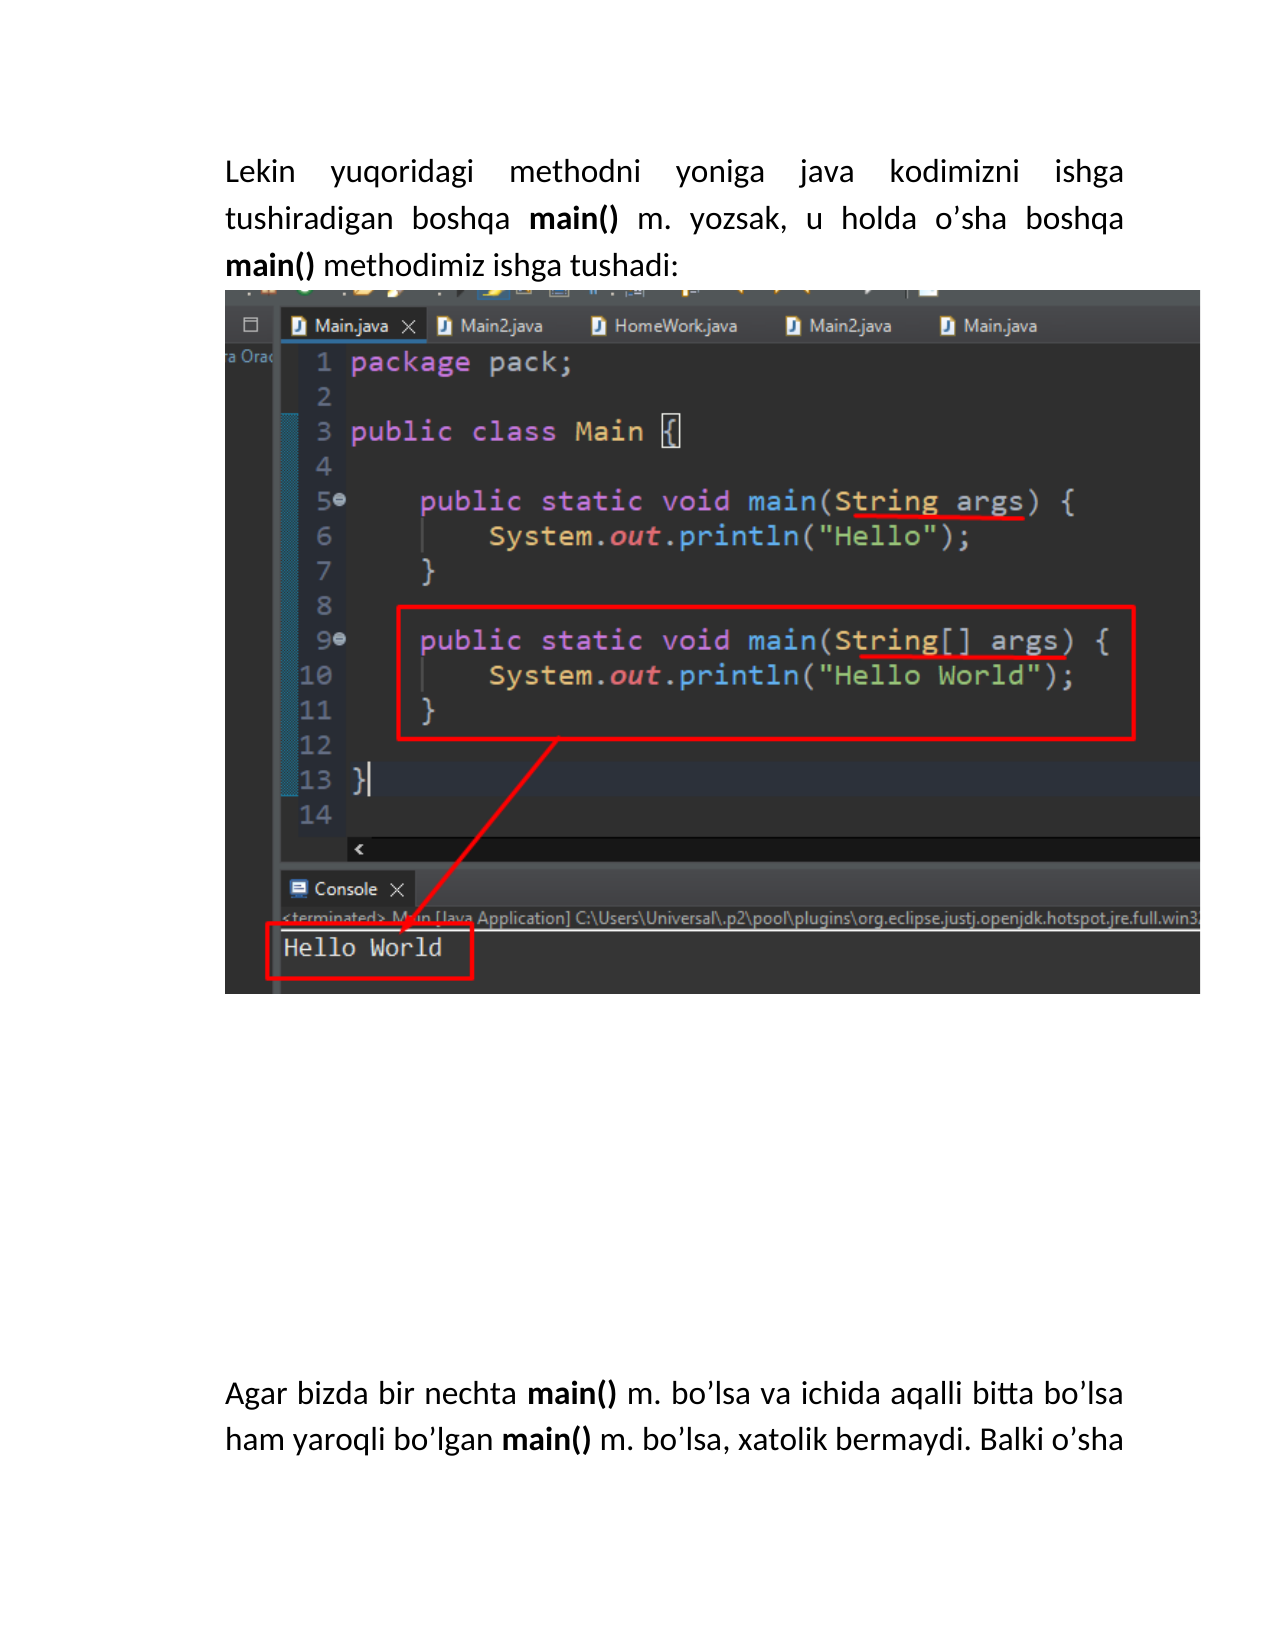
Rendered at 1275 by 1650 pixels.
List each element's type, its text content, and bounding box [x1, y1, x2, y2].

list Lekin yuqoridagi methodni yoniga java kodimizni ishga tushiradigan boshqa main() m. yozsak, u holda o’sha boshqa main() methodimiz ishga tushadi: [225, 150, 1125, 284]
picture [225, 290, 1200, 994]
